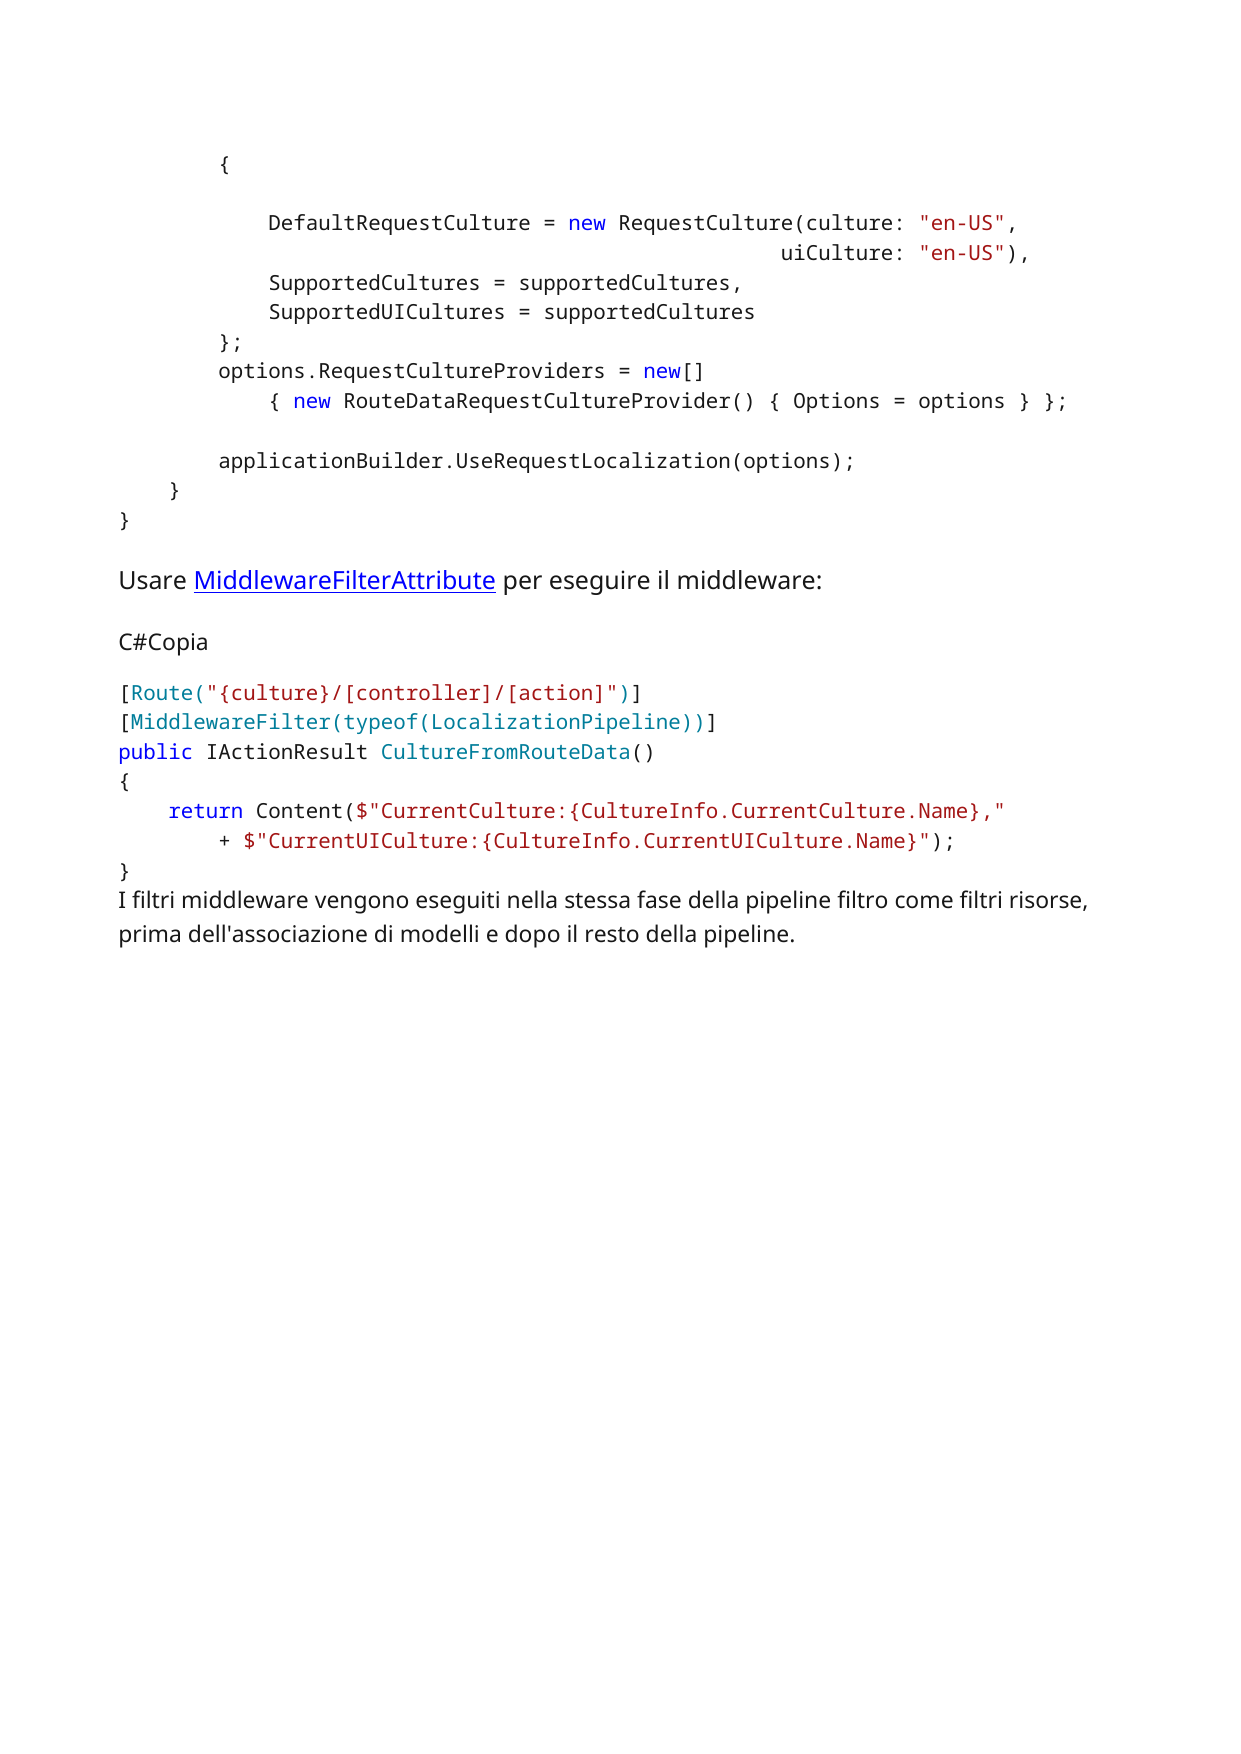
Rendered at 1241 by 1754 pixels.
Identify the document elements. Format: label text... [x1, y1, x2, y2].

text } [118, 854, 1122, 884]
text + $"CurrentUICulture:{CultureInfo.CurrentUICulture.Name}"); [118, 825, 1122, 854]
text SupportedUICultures = supportedCultures [118, 296, 1122, 326]
text DefaultRequestCulture = new RequestCulture(culture: "en-US", [118, 207, 1122, 237]
text applicationBuilder.UseRequestLocalization(options); [118, 444, 1122, 474]
text uiCulture: "en-US"), [118, 237, 1122, 266]
text SupportedCultures = supportedCultures, [118, 266, 1122, 296]
text options.RequestCultureProviders = new[] [118, 355, 1122, 385]
text [MiddlewareFilter(typeof(LocalizationPipeline))] [118, 706, 1122, 736]
text I filtri middleware vengono eseguiti nella stessa fase della pipeline filtro come filtri risorse, prima dell'associazione di modelli e dopo il resto della pipeline. [118, 884, 1122, 949]
text }; [118, 326, 1122, 355]
text return Content($"CurrentCulture:{CultureInfo.CurrentCulture.Name}," [118, 795, 1122, 825]
text { [118, 765, 1122, 795]
text { [118, 148, 1122, 177]
text C#Copia [118, 626, 1122, 657]
text } [118, 474, 1122, 504]
text Usare MiddlewareFilterAttribute per eseguire il middleware: [118, 563, 1122, 597]
text public IActionResult CultureFromRouteData() [118, 736, 1122, 765]
text { new RouteDataRequestCultureProvider() { Options = options } }; [118, 385, 1122, 415]
text [Route("{culture}/[controller]/[action]")] [118, 676, 1122, 706]
text } [118, 504, 1122, 533]
